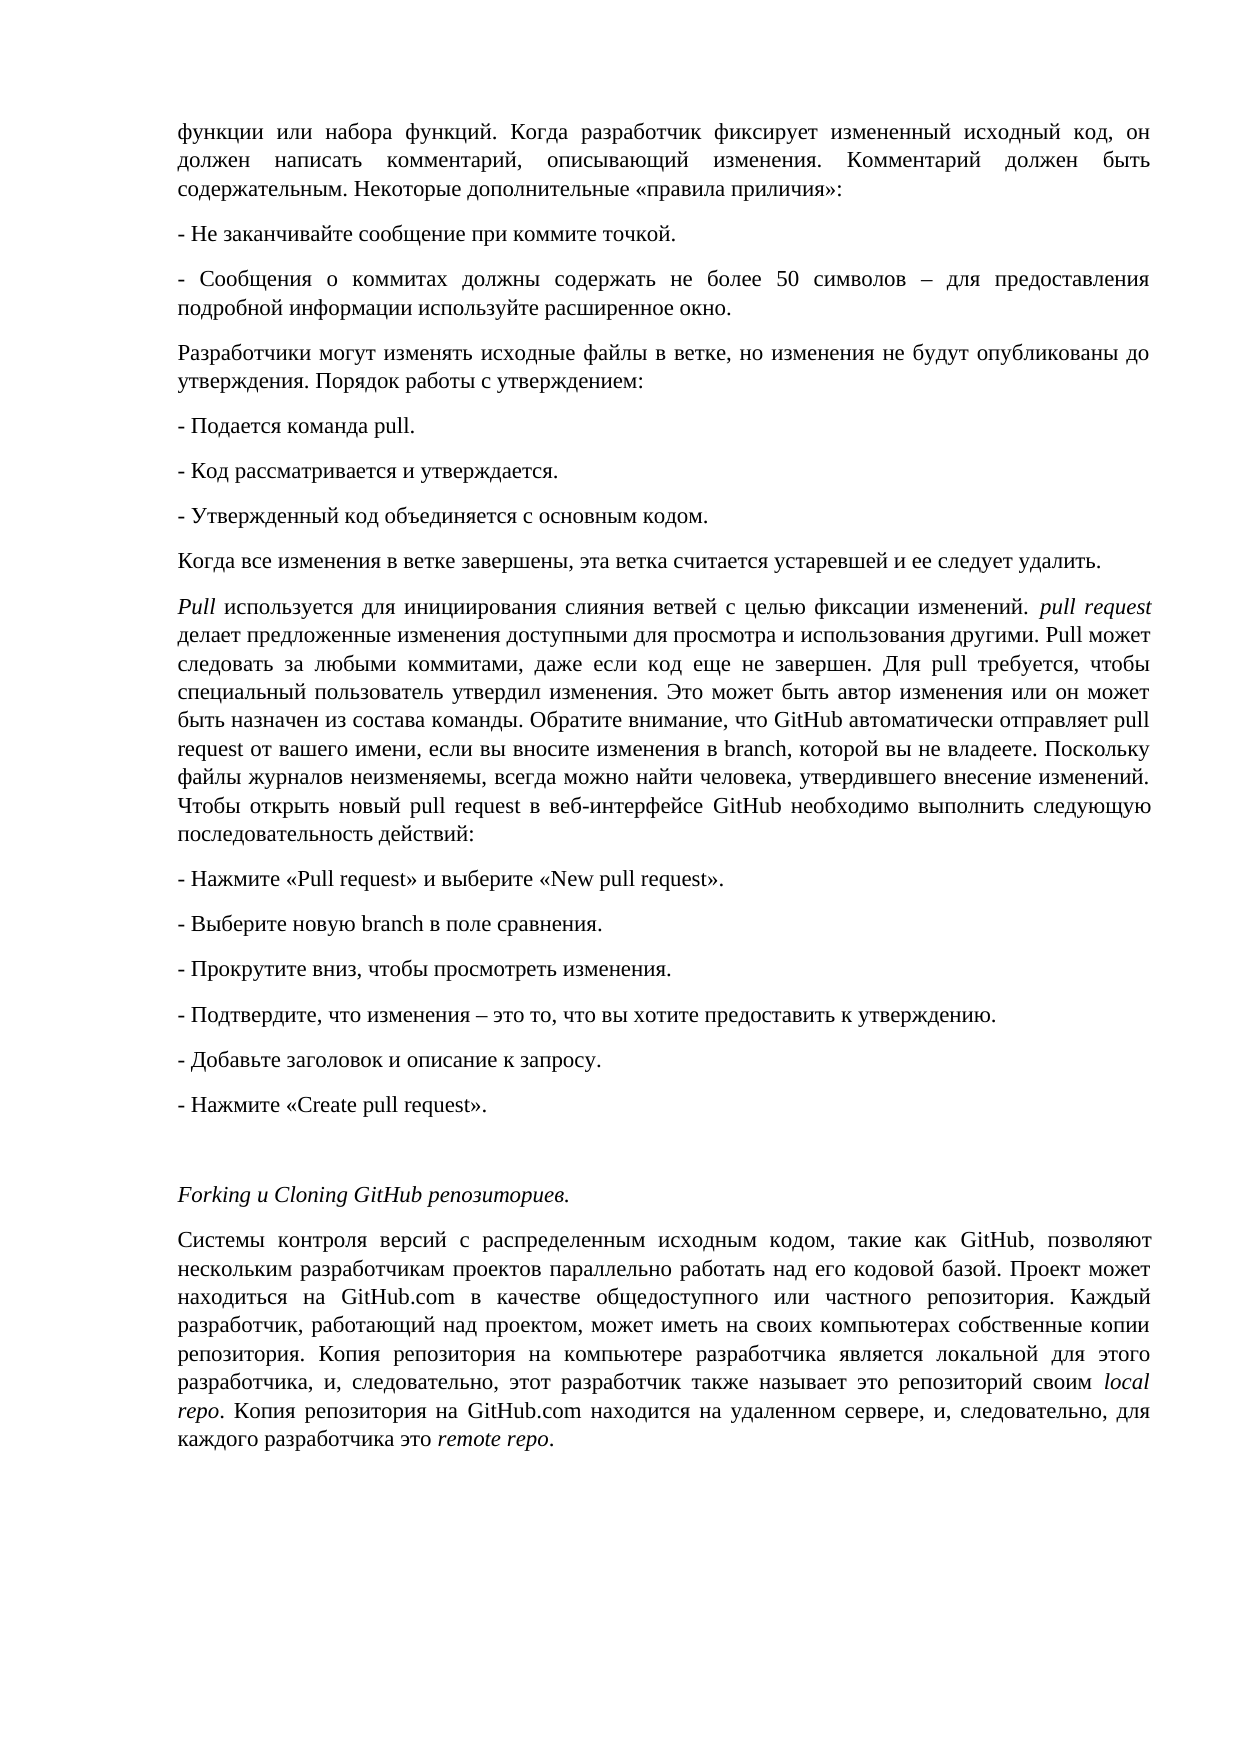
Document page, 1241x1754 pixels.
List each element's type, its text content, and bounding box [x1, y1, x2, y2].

text - Подается команда pull. [177, 412, 1152, 439]
text - Добавьте заголовок и описание к запросу. [177, 1046, 1152, 1072]
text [177, 118, 1152, 201]
text - Код рассматривается и утверждается. [177, 457, 1152, 484]
text Когда все изменения в ветке завершены, эта ветка считается устаревшей и ее следует удалить. [177, 548, 1152, 574]
text - Подтвердите, что изменения – это то, что вы хотите предоставить к утверждению. [177, 1001, 1152, 1027]
text - Выберите новую branch в поле сравнения. [177, 910, 1152, 937]
text Системы контроля версий с распределенным исходным кодом, такие как GitHub, позволяют нескольким разработчикам проектов параллельно работать над его кодовой базой. Проект может находиться на GitHub.com в качестве общедоступного или частного репозитория. Каждый разработчик, работающий над проектом, может иметь на своих компьютерах собственные копии репозитория. Копия репозитория на компьютере разработчика является локальной для этого разработчика, и, следовательно, этот разработчик также называет это репозиторий своим local repo. Копия репозитория на GitHub.com находится на удаленном сервере, и, следовательно, для каждого разработчика это remote repo. [177, 1226, 1152, 1452]
text - Не заканчивайте сообщение при коммите точкой. [177, 220, 1152, 246]
text - Нажмите «Create pull request». [177, 1091, 1152, 1117]
text Forking и Cloning GitHub репозиториев. [177, 1181, 1152, 1207]
text Pull используется для инициирования слияния ветвей с целью фиксации изменений. pull request делает предложенные изменения доступными для просмотра и использования другими. Pull может следовать за любыми коммитами, даже если код еще не завершен. Для pull требуется, чтобы специальный пользователь утвердил изменения. Это может быть автор изменения или он может быть назначен из состава команды. Обратите внимание, что GitHub автоматически отправляет pull request от вашего имени, если вы вносите изменения в branch, которой вы не владеете. Поскольку файлы журналов неизменяемы, всегда можно найти человека, утвердившего внесение изменений. Чтобы открыть новый pull request в веб-интерфейсе GitHub необходимо выполнить следующую последовательность действий: [177, 593, 1152, 847]
text Разработчики могут изменять исходные файлы в ветке, но изменения не будут опубликованы до утверждения. Порядок работы с утверждением: [177, 339, 1152, 393]
text - Нажмите «Pull request» и выберите «New pull request». [177, 865, 1152, 892]
text - Сообщения о коммитах должны содержать не более 50 символов – для предоставления подробной информации используйте расширенное окно. [177, 265, 1152, 320]
text - Прокрутите вниз, чтобы просмотреть изменения. [177, 956, 1152, 982]
text - Утвержденный код объединяется с основным кодом. [177, 502, 1152, 529]
